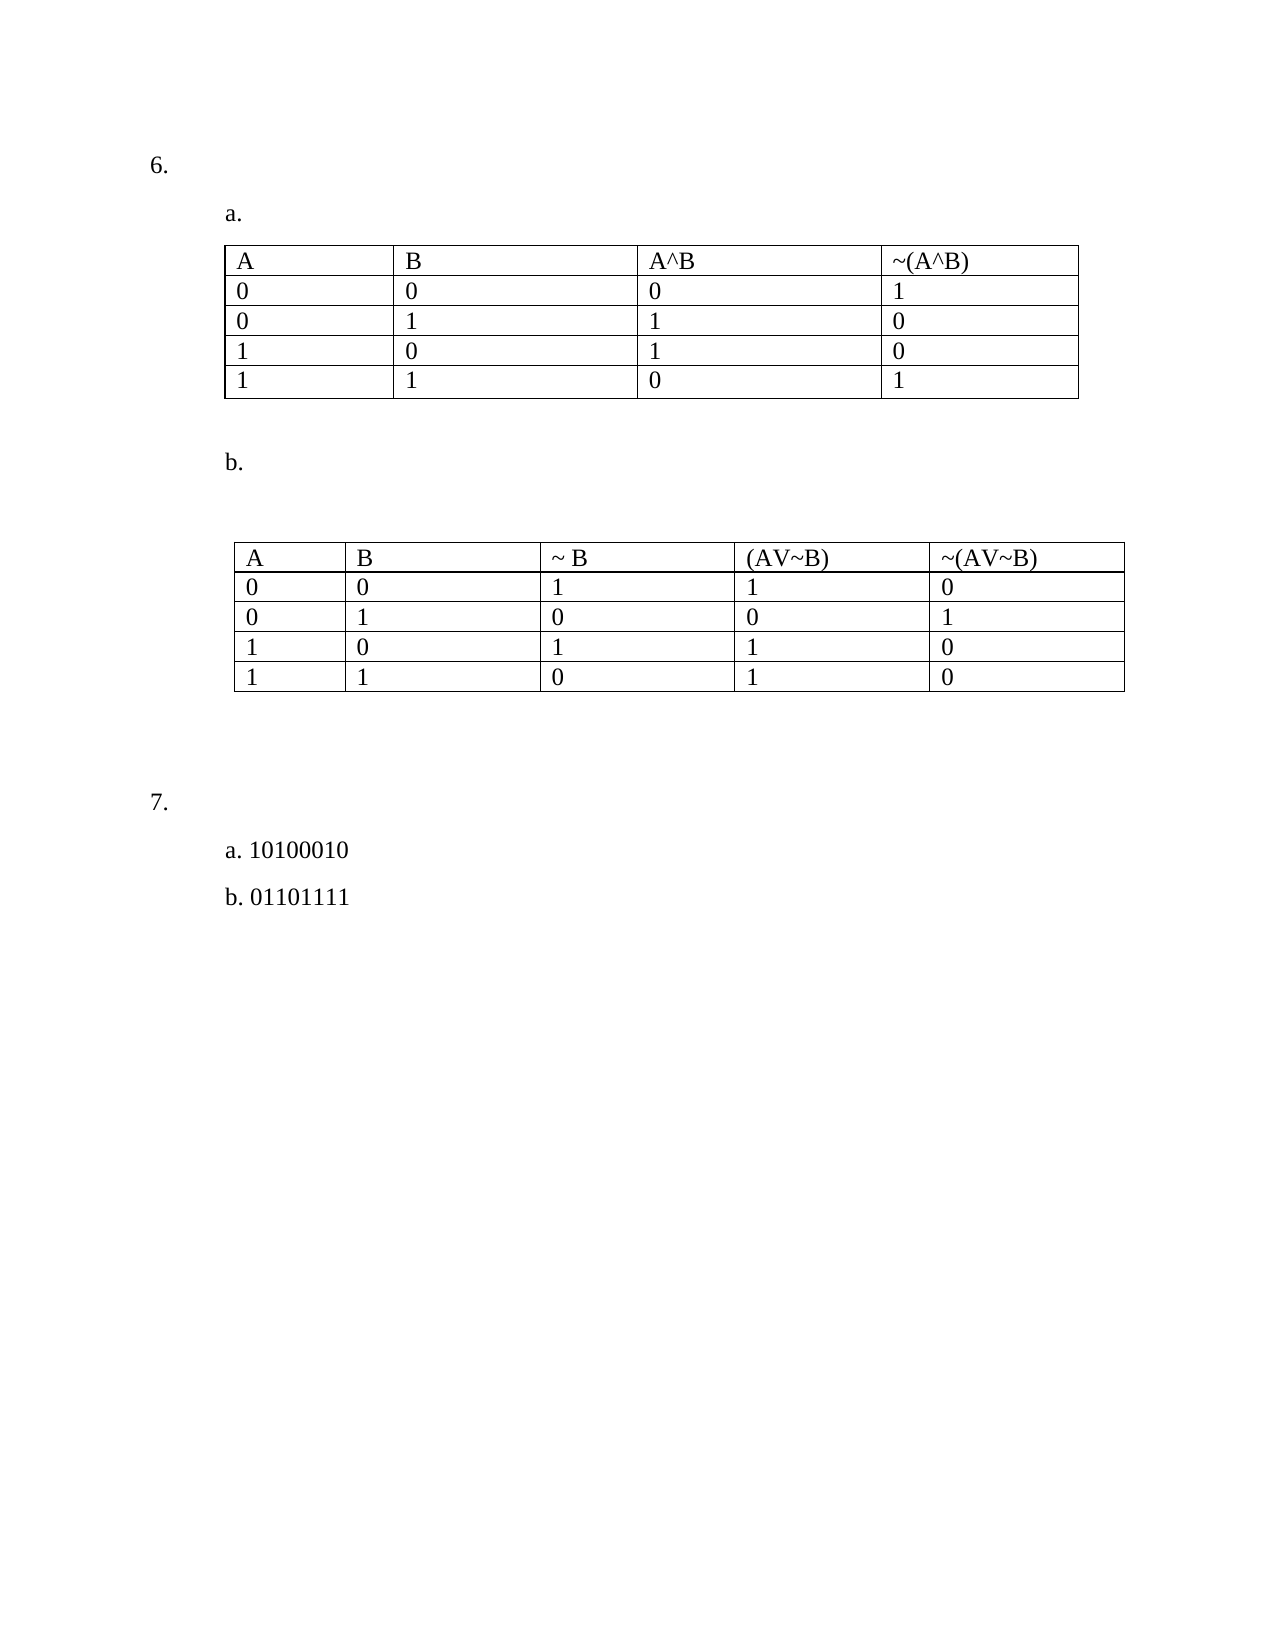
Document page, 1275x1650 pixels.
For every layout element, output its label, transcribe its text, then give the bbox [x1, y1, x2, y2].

table_cell 0 [346, 573, 540, 601]
table_cell 0 [638, 366, 881, 398]
table_header (AV~B) [735, 543, 929, 571]
table_cell 0 [735, 602, 929, 631]
text 6. [150, 150, 1125, 179]
table_cell 0 [930, 662, 1124, 691]
table_cell 1 [541, 632, 734, 661]
table_cell 0 [346, 632, 540, 661]
table_cell 0 [930, 632, 1124, 661]
table_header ~(A^B) [882, 246, 1078, 275]
table_cell 0 [226, 306, 393, 335]
table_cell 0 [394, 336, 637, 364]
table_header A^B [638, 246, 881, 275]
table_cell 1 [638, 306, 881, 335]
table_cell 1 [735, 632, 929, 661]
table_cell 1 [394, 366, 637, 398]
table_cell 1 [882, 276, 1078, 305]
table_cell 1 [235, 662, 345, 691]
table_cell 0 [541, 662, 734, 691]
table_cell 1 [541, 573, 734, 601]
table_cell 1 [735, 662, 929, 691]
text b. 01101111 [150, 882, 1125, 911]
table_header B [394, 246, 637, 275]
table_cell 0 [235, 573, 345, 601]
table_cell 1 [346, 662, 540, 691]
table_cell 1 [735, 573, 929, 601]
table_cell 1 [638, 336, 881, 364]
text 7. [150, 787, 1125, 816]
table_cell 1 [394, 306, 637, 335]
table_cell 0 [882, 336, 1078, 364]
table_header A [235, 543, 345, 571]
text a. 10100010 [150, 835, 1125, 863]
table_cell 1 [346, 602, 540, 631]
table_cell 1 [882, 366, 1078, 398]
table_cell 0 [638, 276, 881, 305]
table_cell 1 [235, 632, 345, 661]
table_cell 0 [882, 306, 1078, 335]
table_header ~(AV~B) [930, 543, 1124, 571]
table_header ~ B [541, 543, 734, 571]
table_header B [346, 543, 540, 571]
table_cell 0 [394, 276, 637, 305]
table_cell 0 [235, 602, 345, 631]
table_cell 1 [226, 336, 393, 364]
table_cell 0 [541, 602, 734, 631]
table_cell 1 [226, 366, 393, 398]
table_cell 1 [930, 602, 1124, 631]
text b. [150, 447, 1125, 476]
table_cell 0 [930, 573, 1124, 601]
text a. [150, 198, 1125, 226]
table_cell 0 [226, 276, 393, 305]
table_header A [226, 246, 393, 275]
